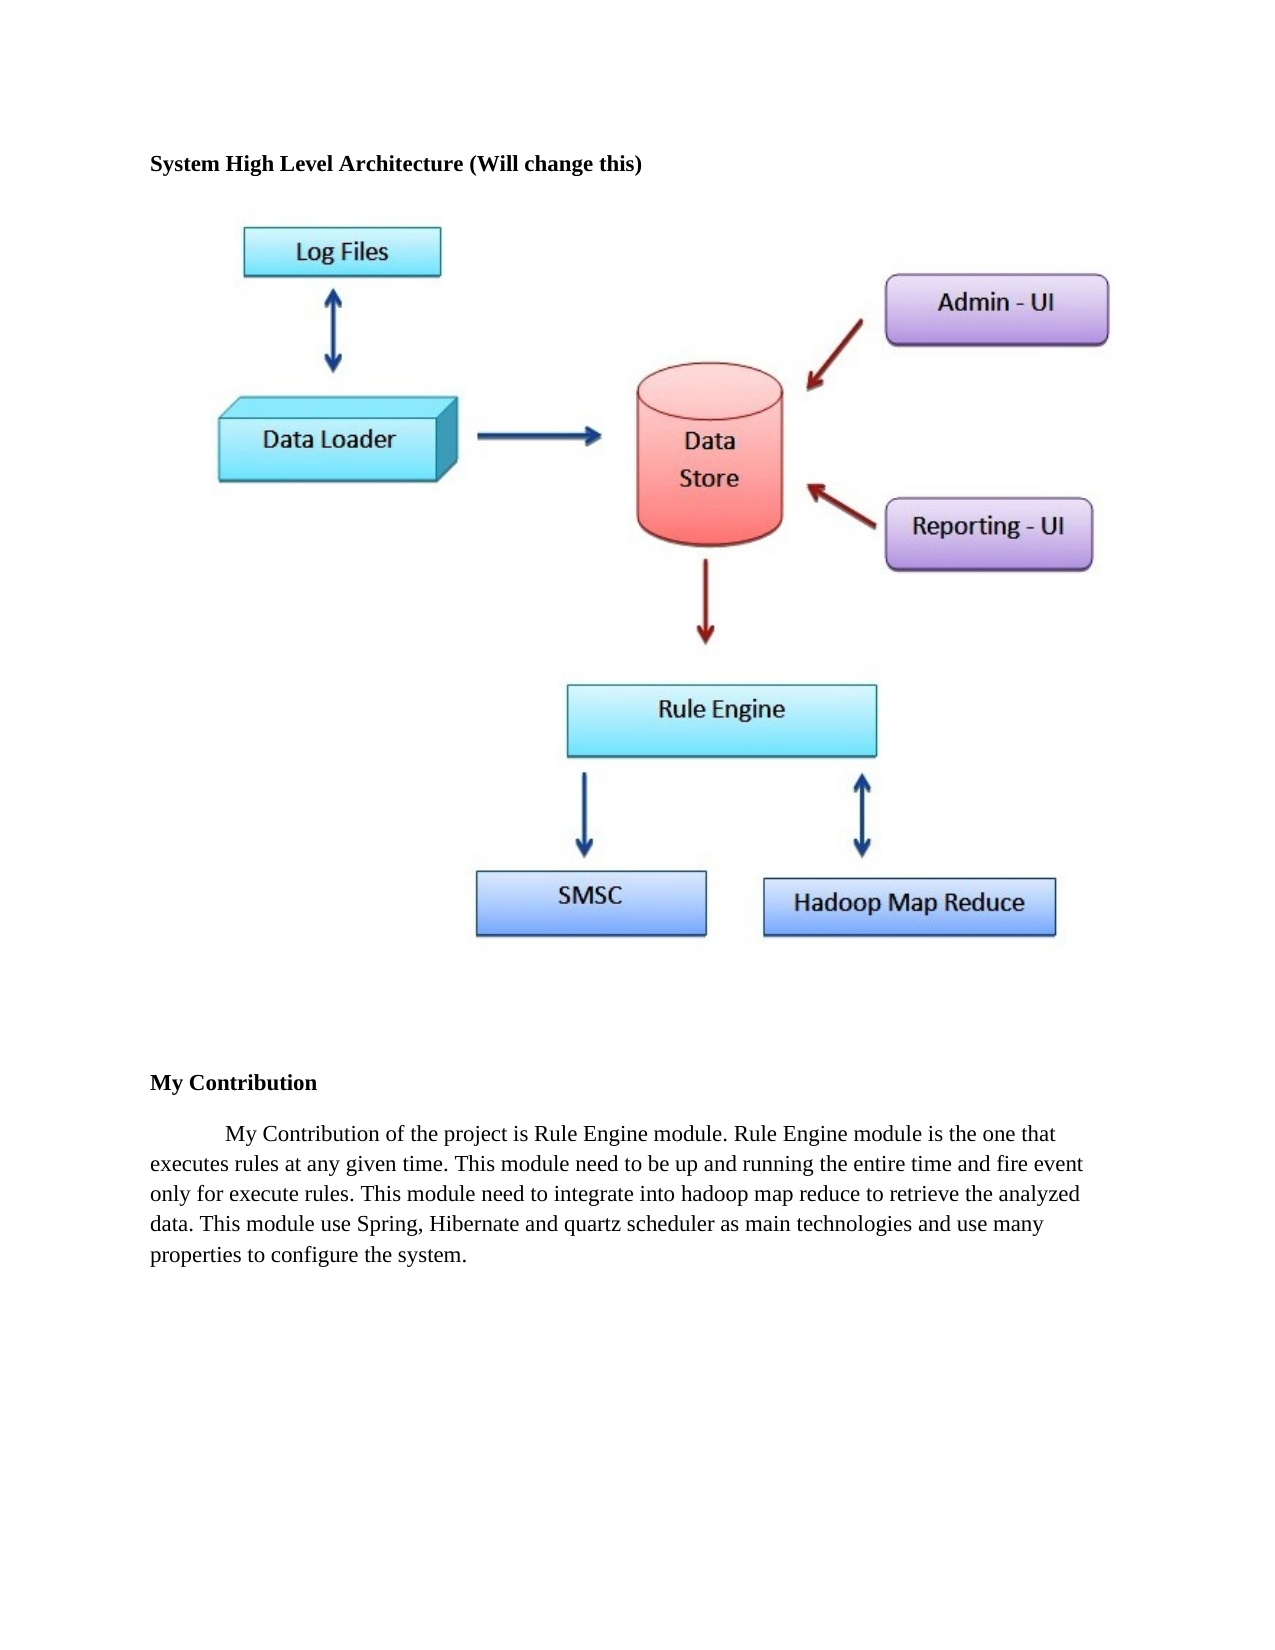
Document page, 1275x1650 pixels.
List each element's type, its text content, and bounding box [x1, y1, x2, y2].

text My Contribution [150, 1069, 1125, 1095]
text System High Level Architecture (Will change this) [150, 150, 1125, 176]
text My Contribution of the project is Rule Engine module. Rule Engine module is the one that executes rules at any given time. This module need to be up and running the entire time and fire event only for execute rules. This module need to integrate into hadoop map reduce to retrieve the analyzed data. This module use Spring, Hibernate and quartz scheduler as main technologies and use many properties to configure the system. [150, 1120, 1125, 1267]
picture [190, 194, 1133, 966]
